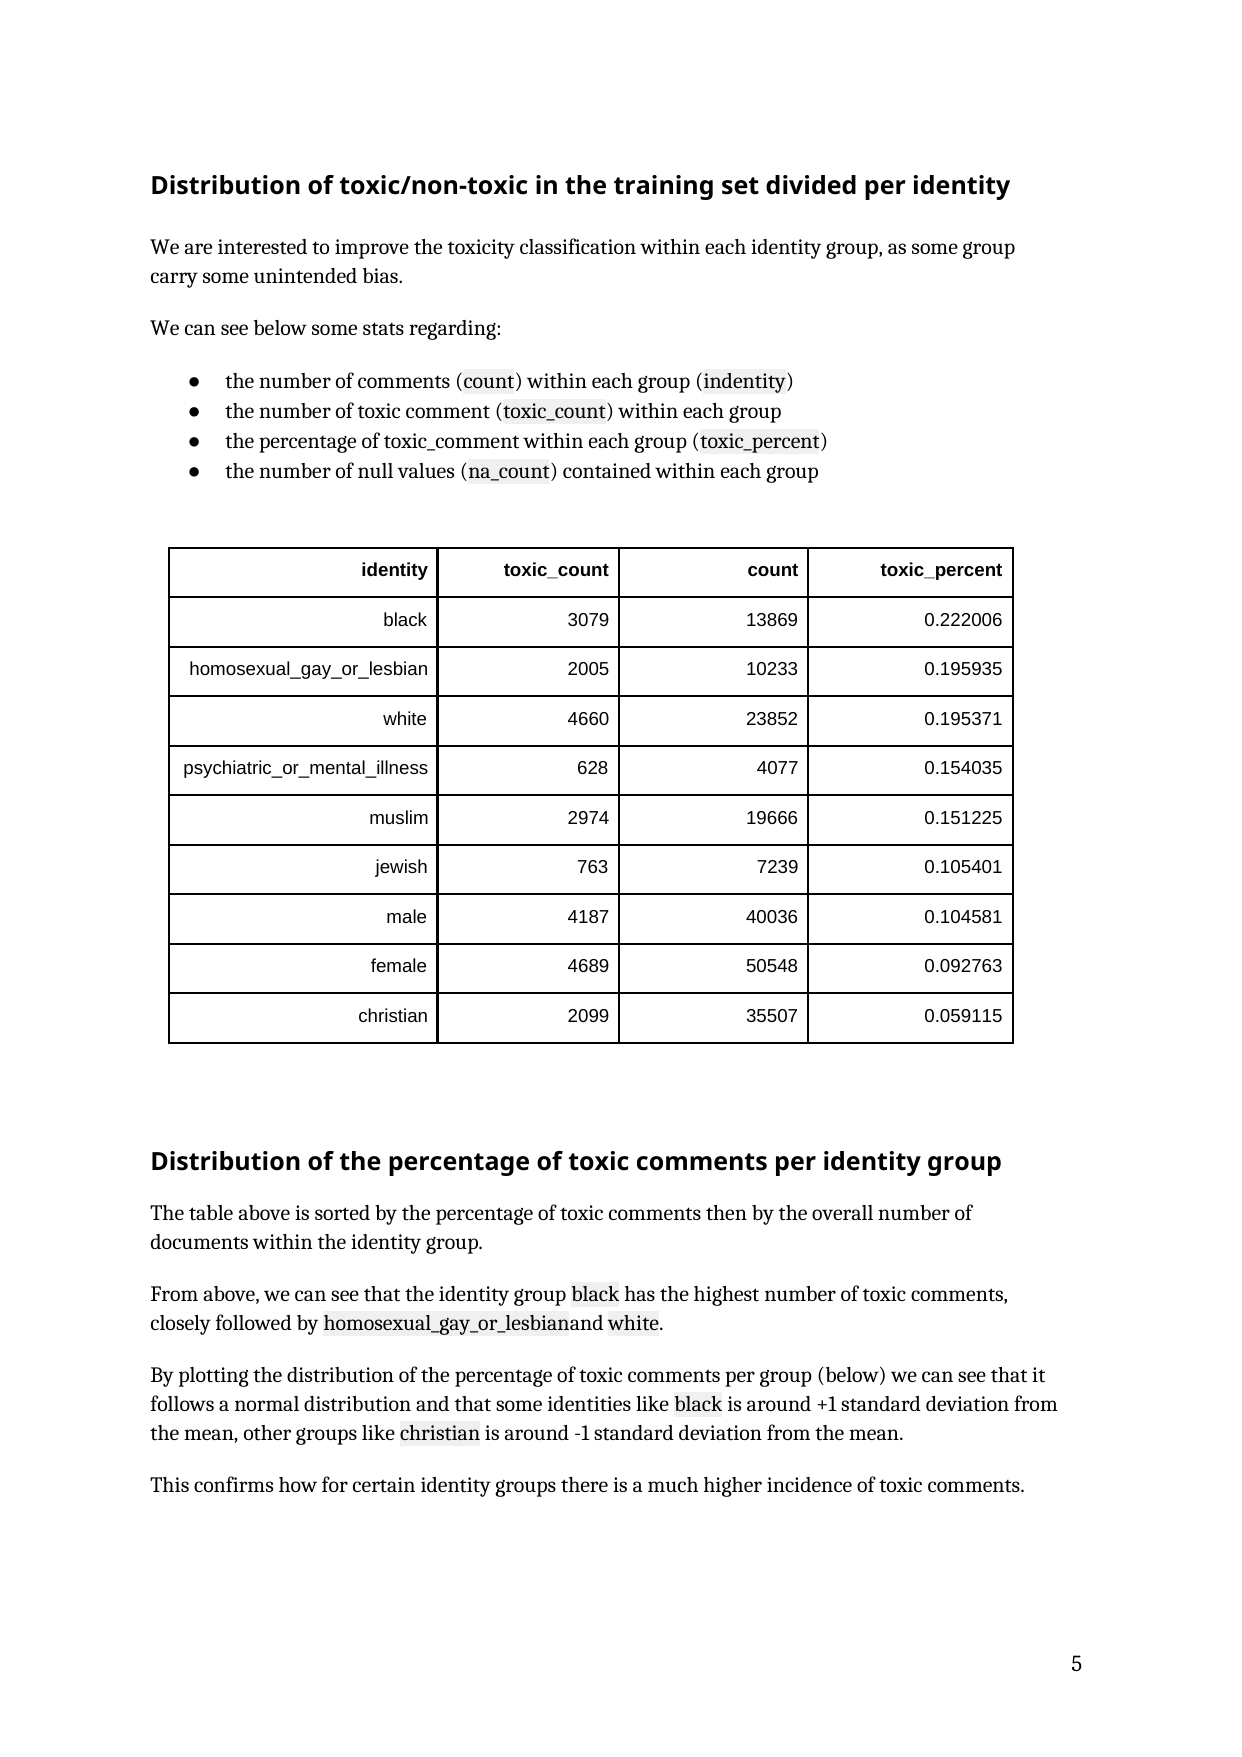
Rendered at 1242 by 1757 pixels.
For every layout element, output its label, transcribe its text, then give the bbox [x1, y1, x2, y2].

table_cell black [170, 598, 436, 646]
text This confirms how for certain identity groups there is a much higher incidence of toxic comments. [150, 1473, 1123, 1498]
list the number of toxic comment (toxic_count) within each group [187, 398, 1123, 424]
table_cell 50548 [620, 945, 807, 992]
table_cell white [170, 697, 436, 745]
table_cell 2974 [439, 796, 618, 844]
list the number of null values (na_count) contained within each group [187, 458, 1123, 484]
list the percentage of toxic_comment within each group (toxic_percent) [187, 428, 1123, 454]
table_cell 0.154035 [809, 747, 1012, 794]
table_cell 3079 [439, 598, 618, 646]
table_cell 4660 [439, 697, 618, 745]
table_cell 2099 [439, 994, 618, 1042]
table_cell 763 [439, 846, 618, 893]
table_cell 0.195371 [809, 697, 1012, 745]
text Distribution of toxic/non-toxic in the training set divided per identity [150, 167, 1123, 201]
table_header toxic_percent [809, 549, 1012, 596]
table_cell 7239 [620, 846, 807, 893]
table_cell muslim [170, 796, 436, 844]
table_cell 10233 [620, 648, 807, 695]
text From above, we can see that the identity group black has the highest number of toxic comments, closely followed by homosexual_gay_or_lesbianand white. [150, 1282, 1048, 1336]
table_cell 35507 [620, 994, 807, 1042]
text By plotting the distribution of the percentage of toxic comments per group (below) we can see that it follows a normal distribution and that some identities like black is around +1 standard deviation from the mean, other groups like christian is around -1 standard deviation from the mean. [150, 1363, 1090, 1446]
table_cell 0.195935 [809, 648, 1012, 695]
table_cell female [170, 945, 436, 992]
text We can see below some stats regarding: [150, 315, 1123, 341]
table_cell 0.222006 [809, 598, 1012, 646]
table_header count [620, 549, 807, 596]
table_cell 2005 [439, 648, 618, 695]
table_cell christian [170, 994, 436, 1042]
table_cell 0.105401 [809, 846, 1012, 893]
table_cell 19666 [620, 796, 807, 844]
table_cell 13869 [620, 598, 807, 646]
text We are interested to improve the toxicity classification within each identity group, as some group carry some unintended bias. [150, 234, 1058, 289]
table_cell psychiatric_or_mental_illness [170, 747, 436, 794]
table_cell 23852 [620, 697, 807, 745]
table_cell 628 [439, 747, 618, 794]
table_header identity [170, 549, 436, 596]
table_cell male [170, 895, 436, 943]
table_cell 0.104581 [809, 895, 1012, 943]
table_cell 4187 [439, 895, 618, 943]
text The table above is sorted by the percentage of toxic comments then by the overall number of documents within the identity group. [150, 1201, 1014, 1255]
table_cell 0.092763 [809, 945, 1012, 992]
table_header toxic_count [439, 549, 618, 596]
table_cell homosexual_gay_or_lesbian [170, 648, 436, 695]
table_cell 0.151225 [809, 796, 1012, 844]
table_cell 0.059115 [809, 994, 1012, 1042]
list the number of comments (count) within each group (indentity) [187, 368, 1123, 394]
table_cell 4077 [620, 747, 807, 794]
table_cell 4689 [439, 945, 618, 992]
subtitle Distribution of the percentage of toxic comments per identity group [150, 1143, 1123, 1177]
table_cell 40036 [620, 895, 807, 943]
table_cell jewish [170, 846, 436, 893]
